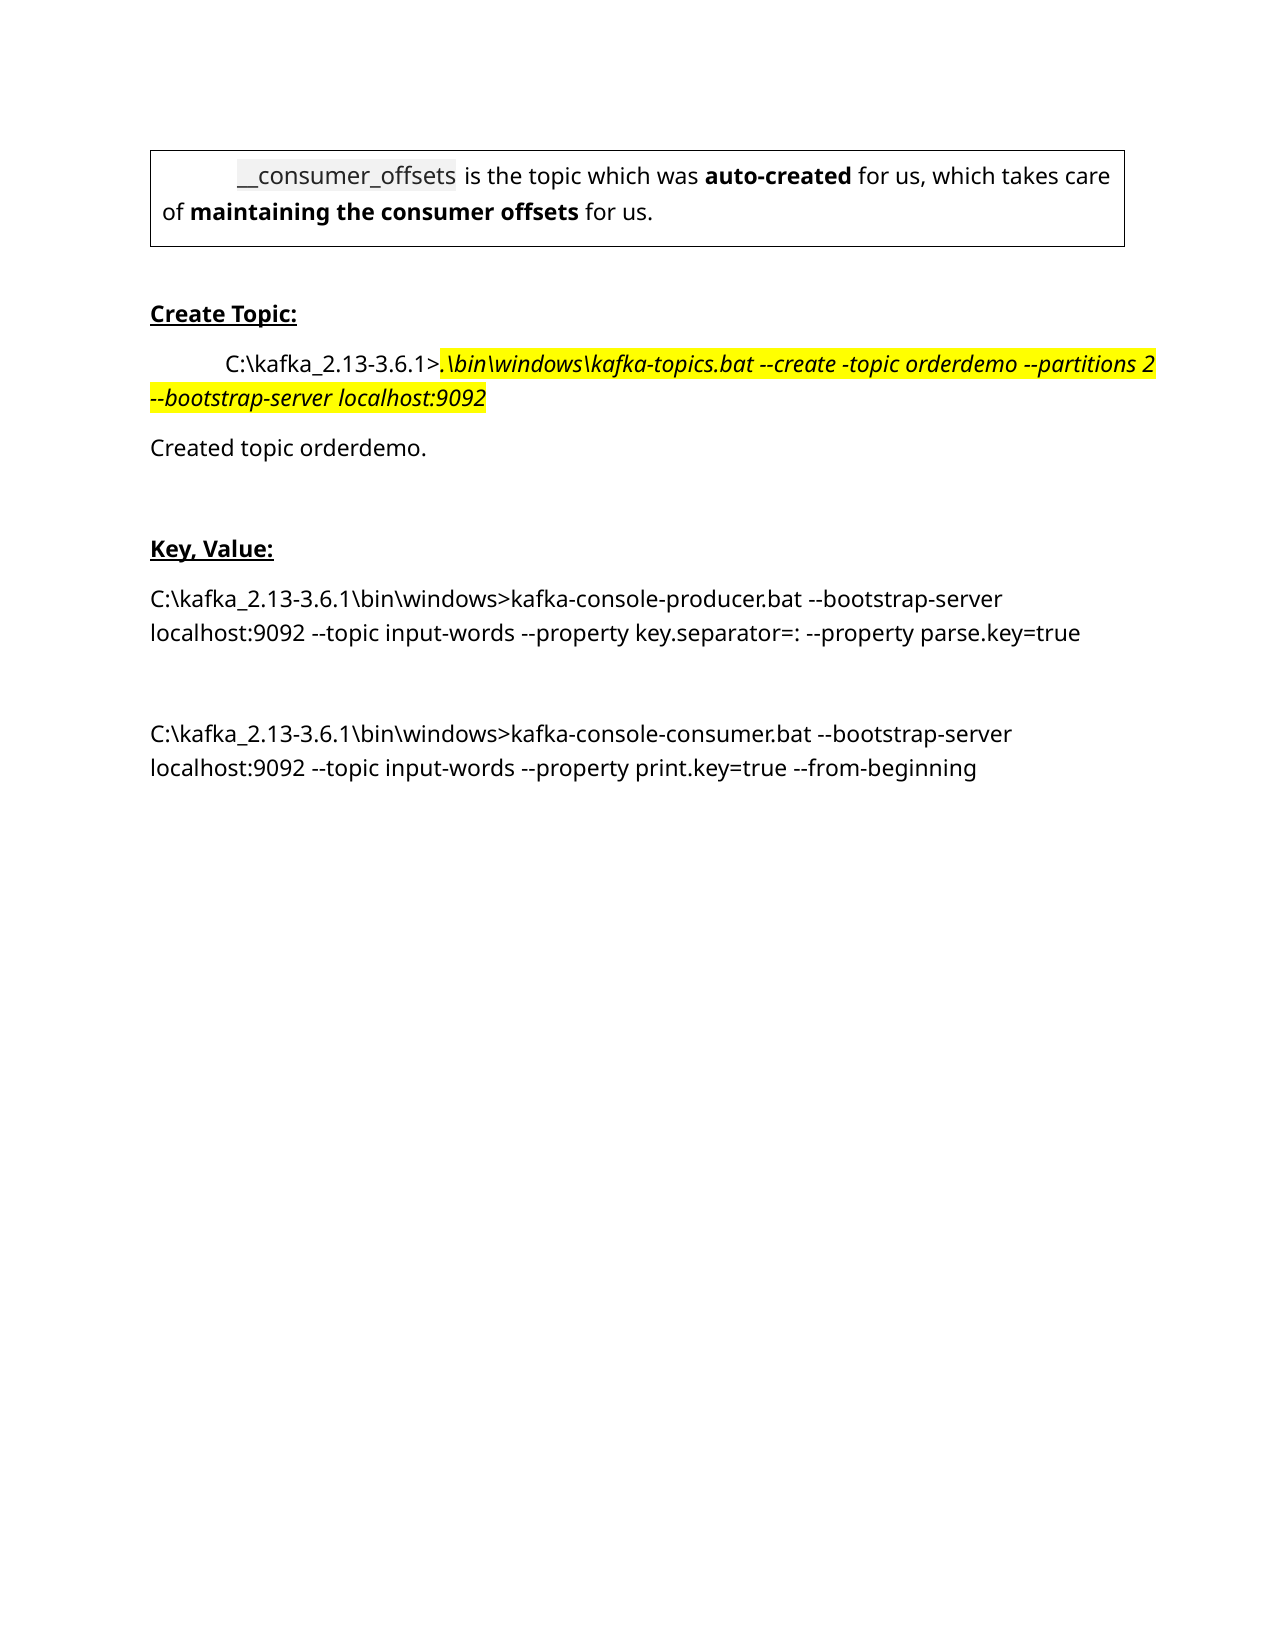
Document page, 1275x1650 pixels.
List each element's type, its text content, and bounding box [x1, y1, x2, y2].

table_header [151, 151, 1124, 246]
text C:\kafka_2.13-3.6.1>.\bin\windows\kafka-topics.bat --create -topic orderdemo --partitions 2 --bootstrap-server localhost:9092 [150, 348, 1162, 413]
text Key, Value: [150, 533, 1162, 564]
text C:\kafka_2.13-3.6.1\bin\windows>kafka-console-producer.bat --bootstrap-server localhost:9092 --topic input-words --property key.separator=: --property parse.key=true [150, 583, 1162, 648]
text Created topic orderdemo. [150, 432, 1162, 463]
text C:\kafka_2.13-3.6.1\bin\windows>kafka-console-consumer.bat --bootstrap-server localhost:9092 --topic input-words --property print.key=true --from-beginning [150, 718, 1162, 783]
text Create Topic: [150, 298, 1162, 329]
